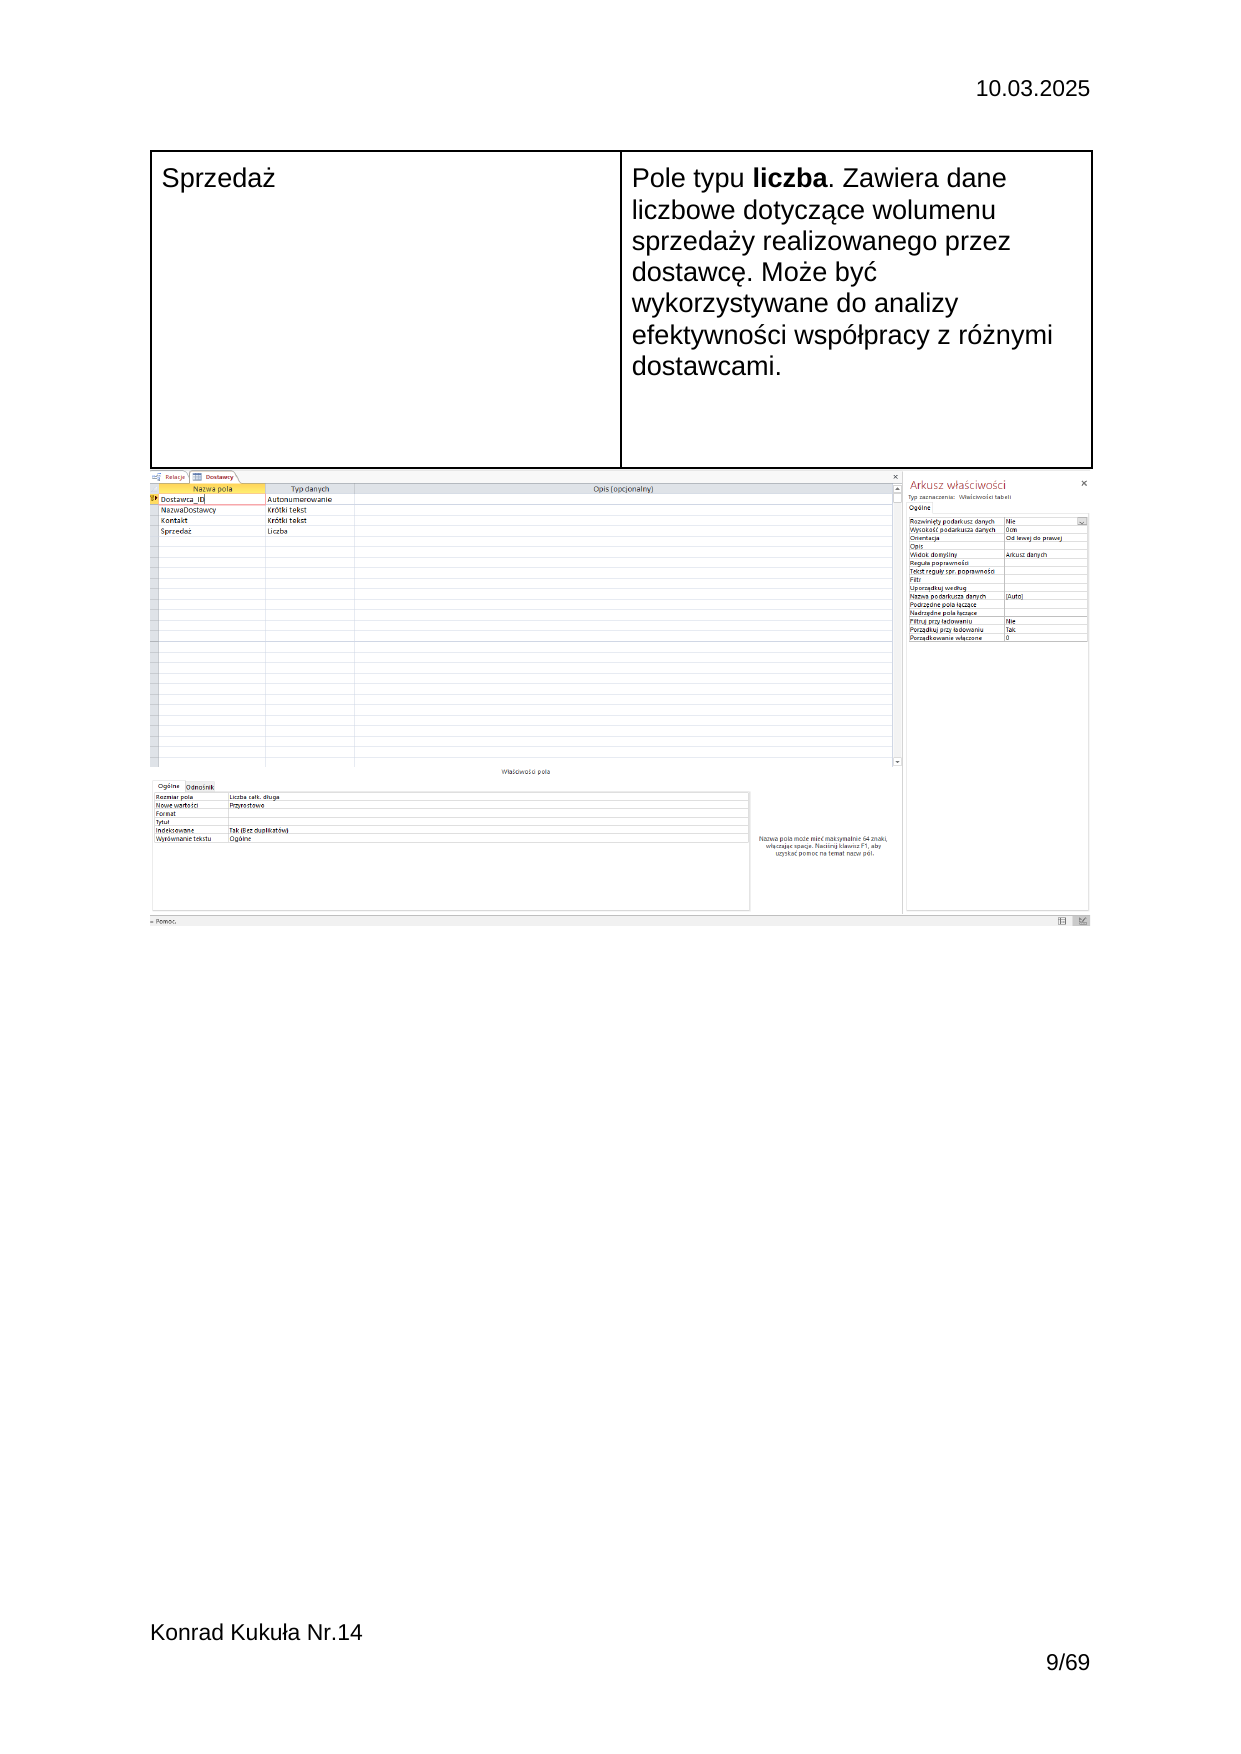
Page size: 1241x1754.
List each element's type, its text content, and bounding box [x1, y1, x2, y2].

table_cell Pole typu liczba. Zawiera dane liczbowe dotyczące wolumenu sprzedaży realizowanego przez dostawcę. Może być wykorzystywane do analizy efektywności współpracy z różnymi dostawcami. [622, 152, 1091, 467]
table_cell Sprzedaż [152, 152, 620, 467]
picture [150, 469, 1091, 926]
